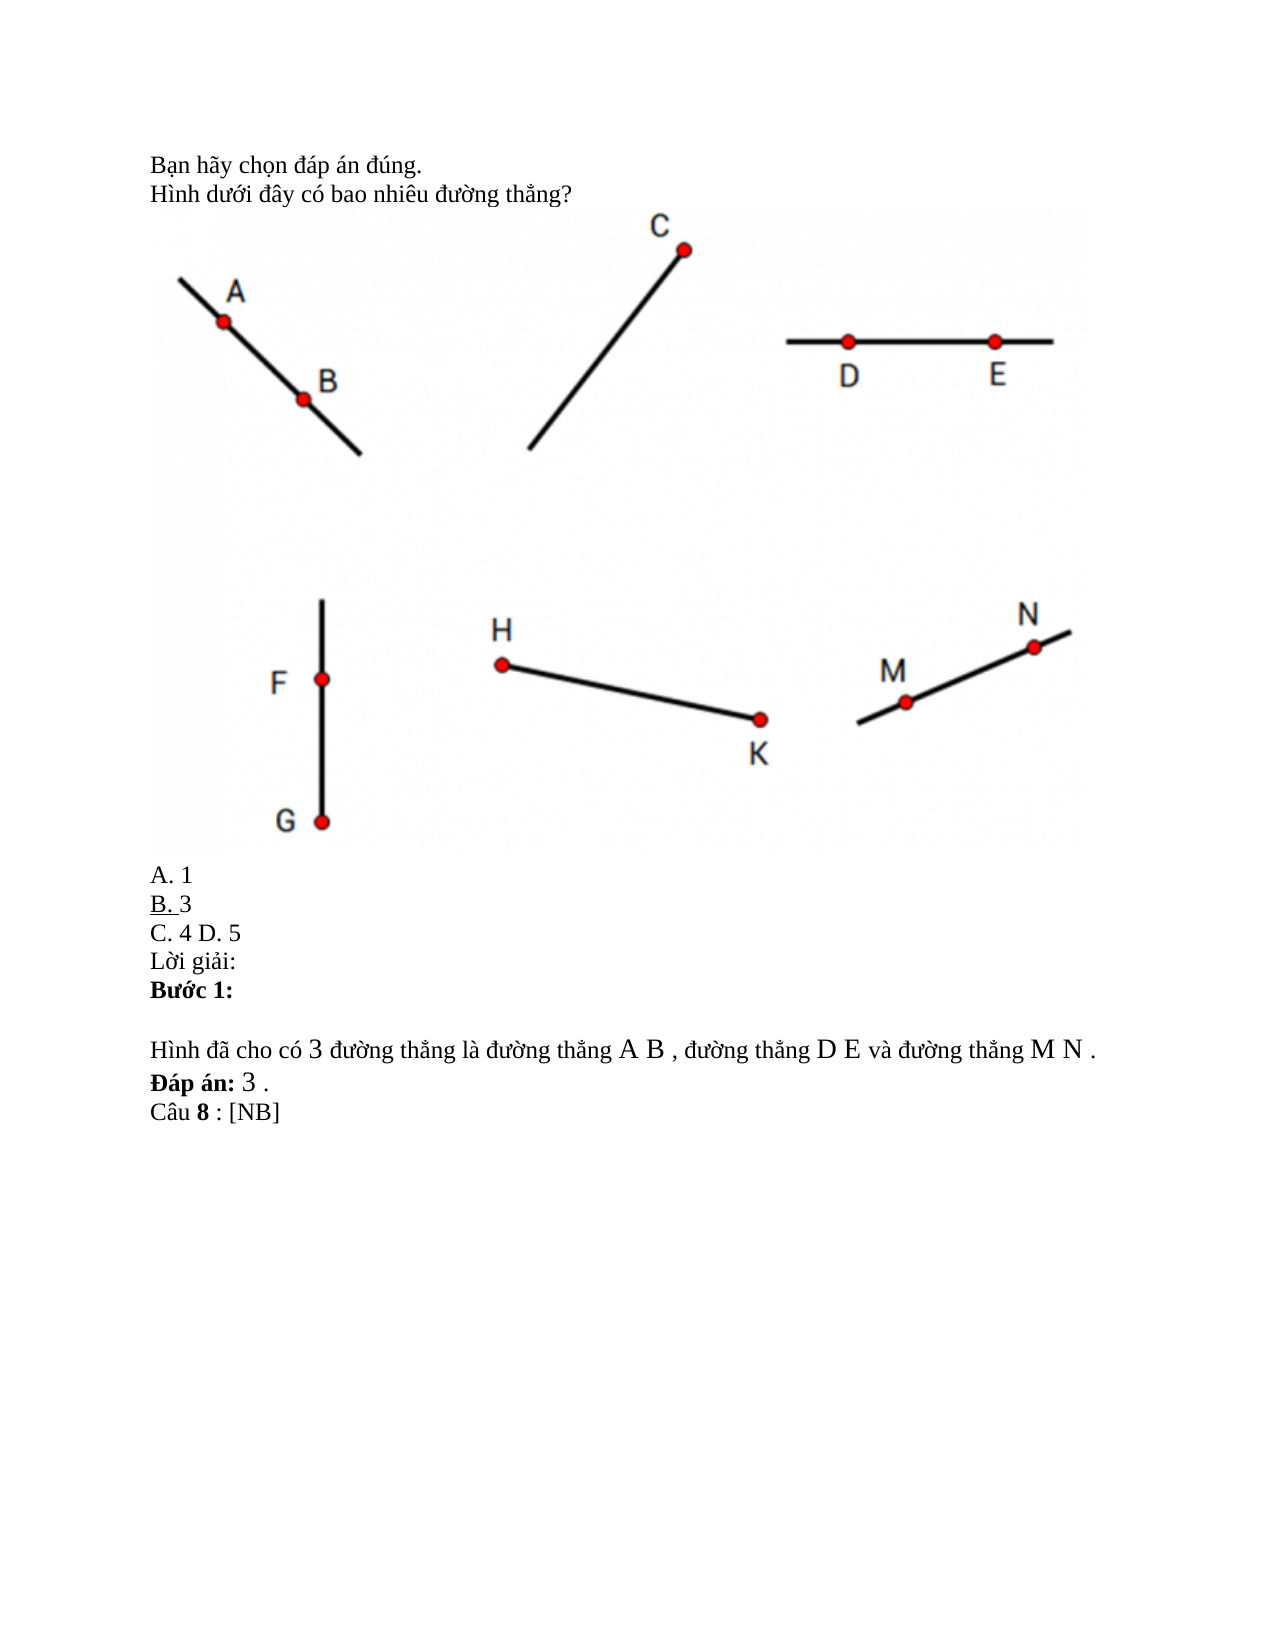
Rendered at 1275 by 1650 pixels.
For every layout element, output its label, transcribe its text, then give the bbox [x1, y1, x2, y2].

text Lời giải: [150, 946, 1125, 975]
text B. 3 [150, 889, 1125, 918]
text Hình đã cho có 3 đường thẳng là đường thẳng A B , đường thẳng D E và đường thẳng M N . Đáp án: 3 . [150, 1004, 1125, 1097]
text C. 4 D. 5 [150, 918, 1125, 946]
text A. 1 [150, 860, 1125, 889]
text Câu 8 : [NB] [150, 1097, 1125, 1126]
text Bước 1: [150, 975, 1125, 1004]
picture [150, 207, 1088, 855]
